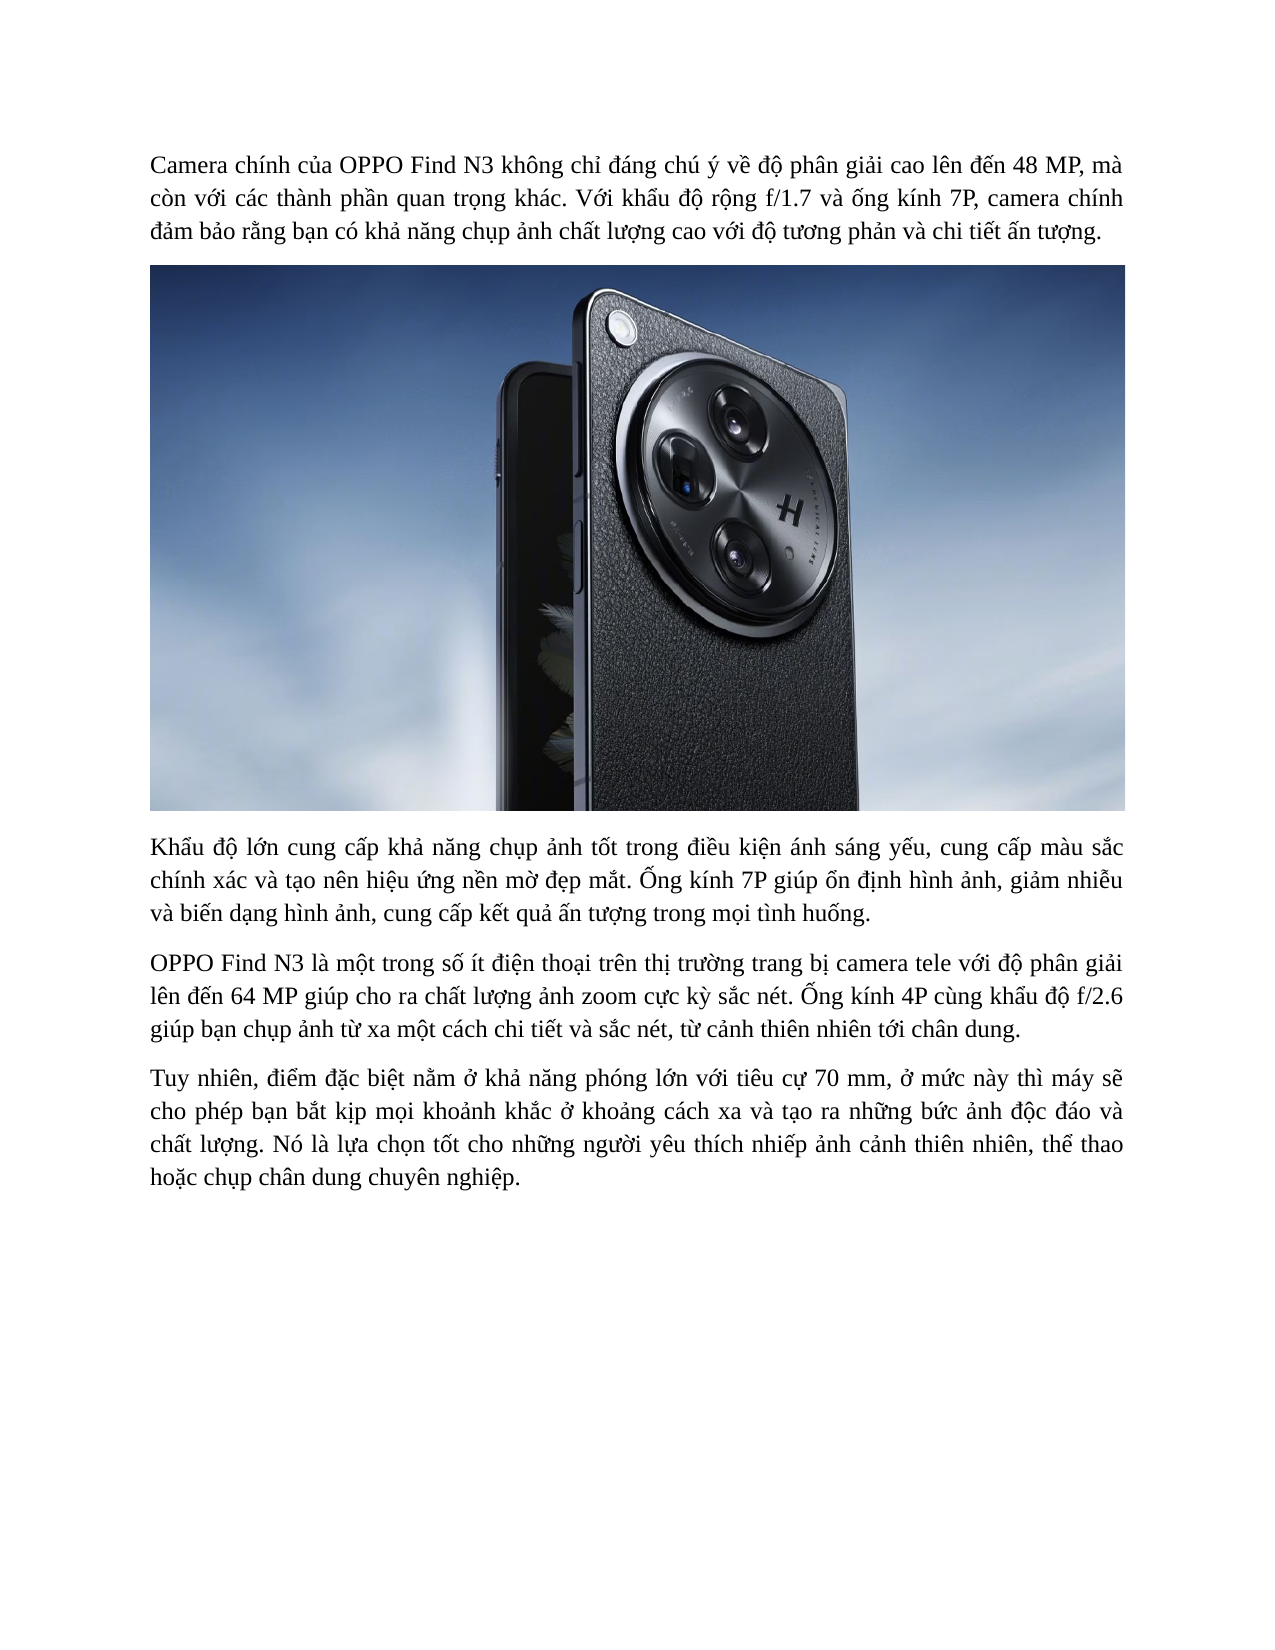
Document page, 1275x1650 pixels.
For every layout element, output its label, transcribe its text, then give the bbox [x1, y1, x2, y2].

text Camera chính của OPPO Find N3 không chỉ đáng chú ý về độ phân giải cao lên đến 48 MP, mà còn với các thành phần quan trọng khác. Với khẩu độ rộng f/1.7 và ống kính 7P, camera chính đảm bảo rằng bạn có khả năng chụp ảnh chất lượng cao với độ tương phản và chi tiết ấn tượng. [150, 150, 1125, 245]
picture [150, 265, 1125, 811]
text Tuy nhiên, điểm đặc biệt nằm ở khả năng phóng lớn với tiêu cự 70 mm, ở mức này thì máy sẽ cho phép bạn bắt kịp mọi khoảnh khắc ở khoảng cách xa và tạo ra những bức ảnh độc đáo và chất lượng. Nó là lựa chọn tốt cho những người yêu thích nhiếp ảnh cảnh thiên nhiên, thể thao hoặc chụp chân dung chuyên nghiệp. [150, 1063, 1125, 1191]
text Khẩu độ lớn cung cấp khả năng chụp ảnh tốt trong điều kiện ánh sáng yếu, cung cấp màu sắc chính xác và tạo nên hiệu ứng nền mờ đẹp mắt. Ống kính 7P giúp ổn định hình ảnh, giảm nhiễu và biến dạng hình ảnh, cung cấp kết quả ấn tượng trong mọi tình huống. [150, 832, 1125, 927]
text OPPO Find N3 là một trong số ít điện thoại trên thị trường trang bị camera tele với độ phân giải lên đến 64 MP giúp cho ra chất lượng ảnh zoom cực kỳ sắc nét. Ống kính 4P cùng khẩu độ f/2.6 giúp bạn chụp ảnh từ xa một cách chi tiết và sắc nét, từ cảnh thiên nhiên tới chân dung. [150, 948, 1125, 1042]
